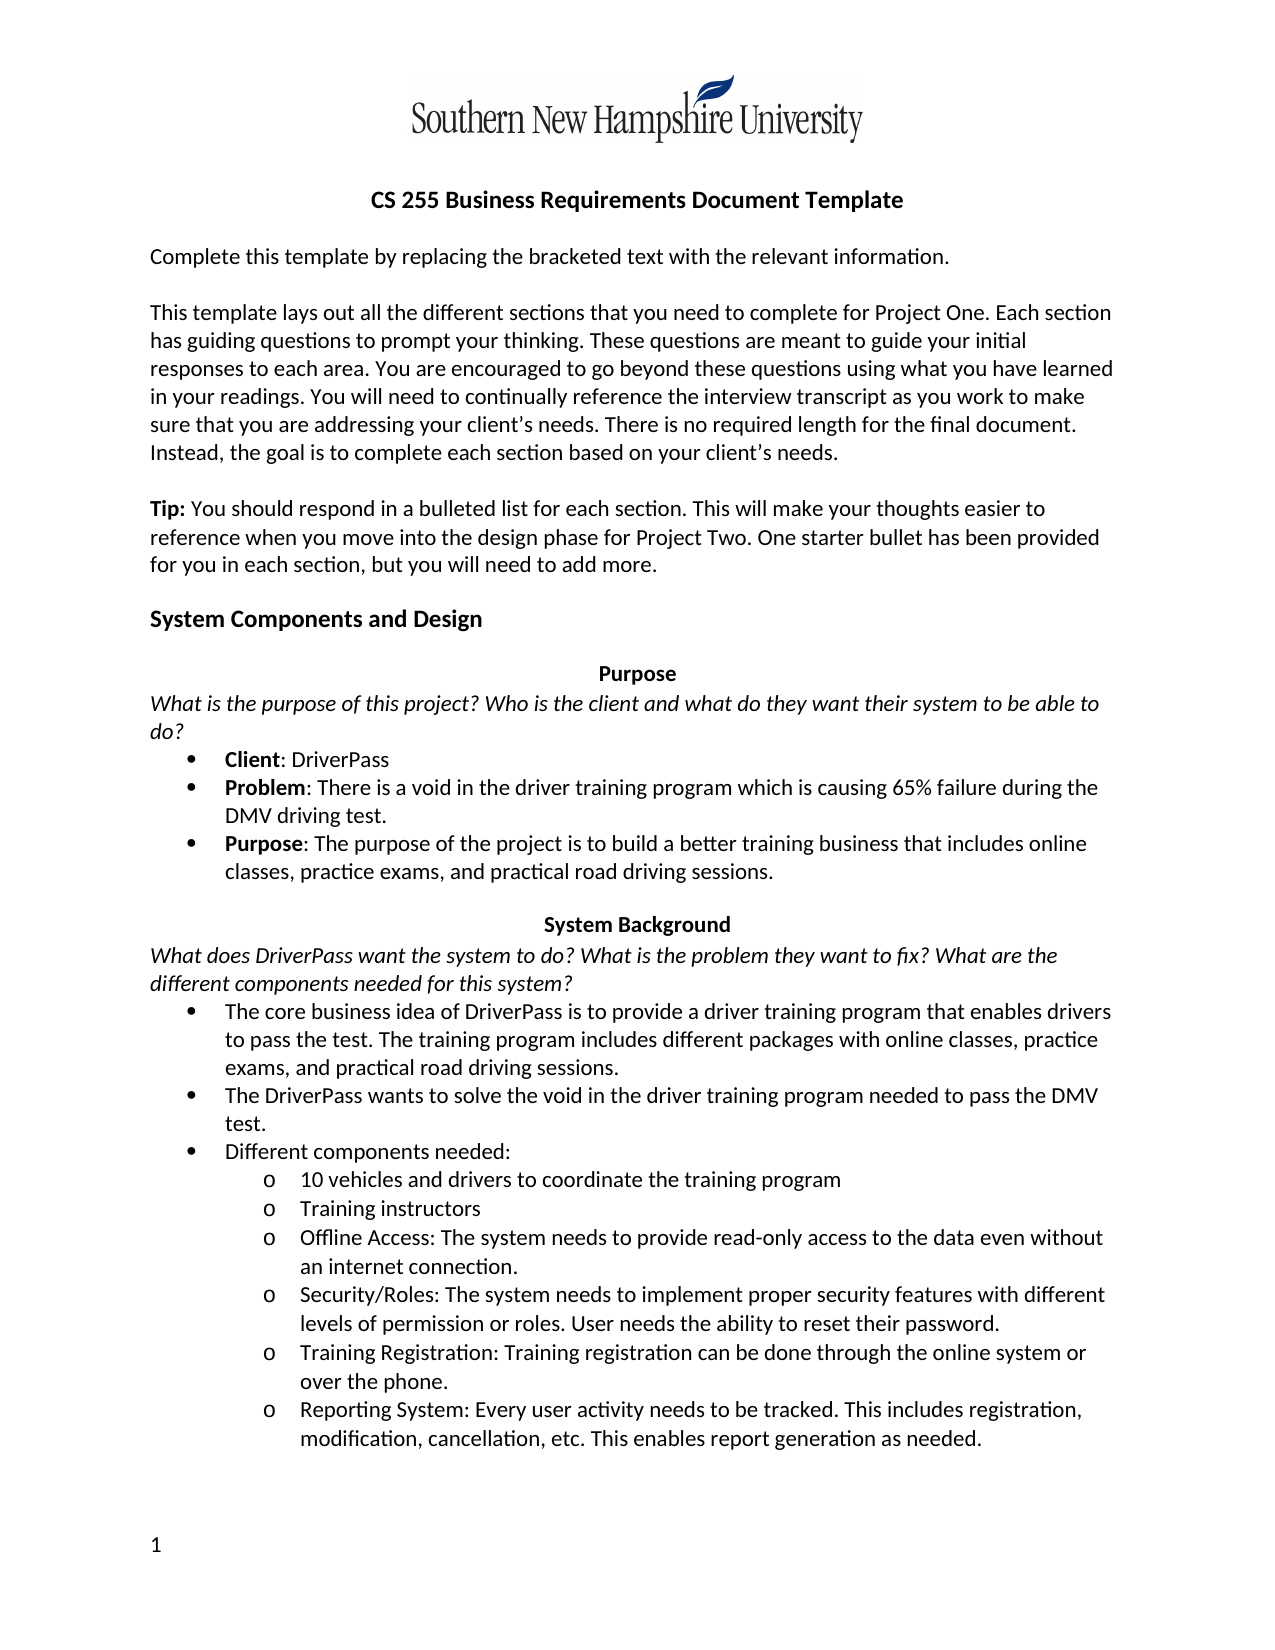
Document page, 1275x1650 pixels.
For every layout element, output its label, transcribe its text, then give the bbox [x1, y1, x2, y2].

text Tip: You should respond in a bulleted list for each section. This will make your thoughts easier to reference when you move into the design phase for Project Two. One starter bullet has been provided for you in each section, but you will need to add more. [150, 494, 1125, 579]
subtitle System Background [150, 911, 1125, 938]
list Training Registration: Training registration can be done through the online system or over the phone. [262, 1338, 1125, 1395]
text This template lays out all the different sections that you need to complete for Project One. Each section has guiding questions to prompt your thinking. These questions are meant to guide your initial responses to each area. You are encouraged to go beyond these questions using what you have learned in your readings. You will need to continually reference the interview transcript as you work to make sure that you are addressing your client’s needs. There is no required length for the final document. Instead, the goal is to complete each section based on your client’s needs. [150, 298, 1125, 467]
text Complete this template by replacing the bracketed text with the relevant information. [150, 242, 1125, 270]
list The DriverPass wants to solve the void in the driver training program needed to pass the DMV test. [187, 1081, 1125, 1137]
list Offline Access: The system needs to provide read-only access to the data even without an internet connection. [262, 1223, 1125, 1280]
list Purpose: The purpose of the project is to build a better training business that includes online classes, practice exams, and practical road driving sessions. [187, 829, 1125, 886]
subtitle Purpose [150, 659, 1125, 687]
list Client: DriverPass [187, 745, 1125, 773]
list Reporting System: Every user activity needs to be tracked. This includes registration, modification, cancellation, etc. This enables report generation as needed. [262, 1395, 1125, 1452]
subtitle CS 255 Business Requirements Document Template [150, 184, 1125, 214]
picture [412, 75, 863, 143]
list Different components needed: [187, 1137, 1125, 1165]
list Training instructors [262, 1194, 1125, 1223]
list Security/Roles: The system needs to implement proper security features with different levels of permission or roles. User needs the ability to reset their password. [262, 1280, 1125, 1338]
subtitle System Components and Design [150, 604, 1125, 634]
list Problem: There is a void in the driver training program which is causing 65% failure during the DMV driving test. [187, 773, 1125, 829]
text What is the purpose of this project? Who is the client and what do they want their system to be able to do? [150, 689, 1125, 745]
list The core business idea of DriverPass is to provide a driver training program that enables drivers to pass the test. The training program includes different packages with online classes, practice exams, and practical road driving sessions. [187, 997, 1125, 1081]
list 10 vehicles and drivers to coordinate the training program [262, 1165, 1125, 1194]
text What does DriverPass want the system to do? What is the problem they want to fix? What are the different components needed for this system? [150, 941, 1125, 997]
